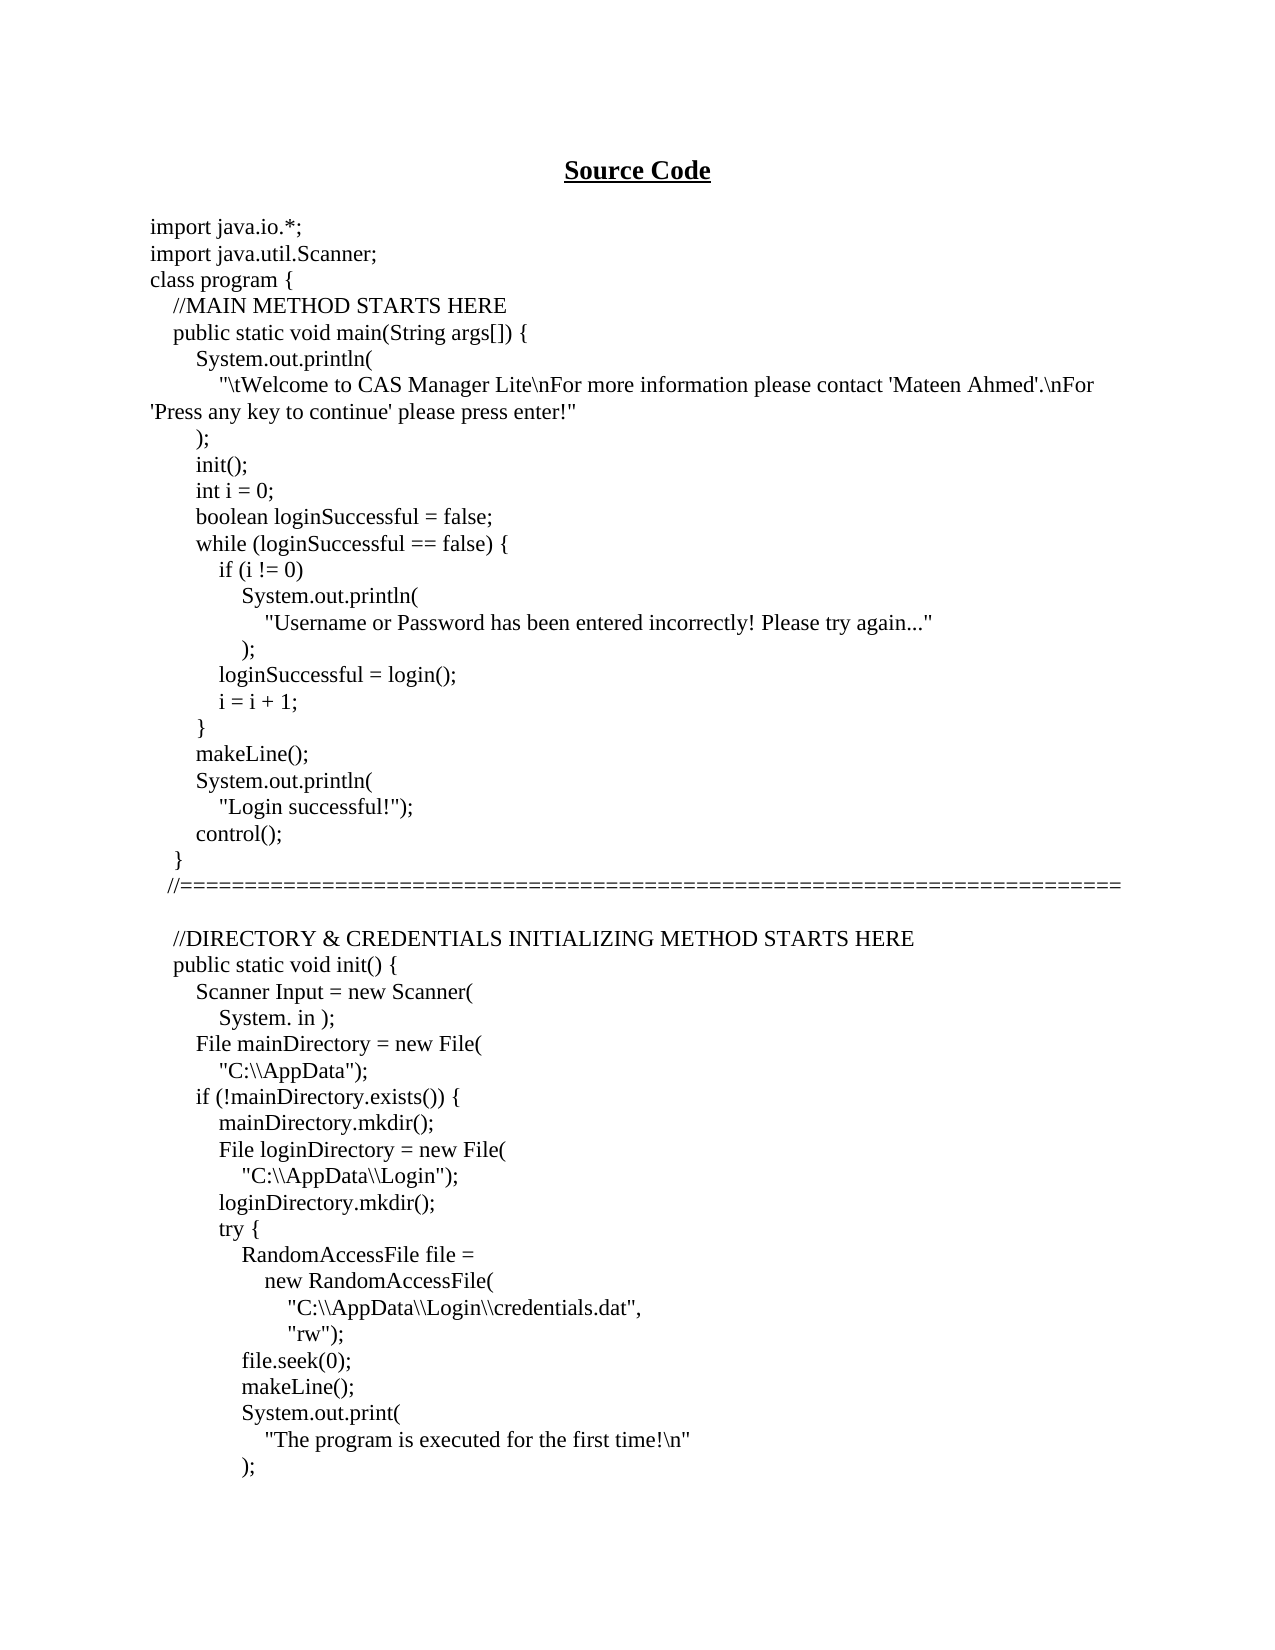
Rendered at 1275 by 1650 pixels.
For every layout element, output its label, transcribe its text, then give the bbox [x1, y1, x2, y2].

text boolean loginSuccessful = false; [150, 503, 1125, 530]
text File mainDirectory = new File( [150, 1030, 1125, 1057]
text "rw"); [150, 1320, 1125, 1347]
text makeLine(); [150, 1373, 1125, 1399]
text //MAIN METHOD STARTS HERE [150, 292, 1125, 319]
text "The program is executed for the first time!\n" [150, 1426, 1125, 1452]
text "Username or Password has been entered incorrectly! Please try again..." [150, 609, 1125, 635]
text ); [150, 424, 1125, 451]
text //DIRECTORY & CREDENTIALS INITIALIZING METHOD STARTS HERE [150, 925, 1125, 951]
text if (i != 0) [150, 556, 1125, 582]
text System. in ); [150, 1004, 1125, 1030]
text init(); [150, 451, 1125, 477]
text } [150, 846, 1125, 872]
text loginDirectory.mkdir(); [150, 1188, 1125, 1215]
text File loginDirectory = new File( [150, 1136, 1125, 1162]
subtitle Source Code [150, 154, 1125, 185]
text "Login successful!"); [150, 793, 1125, 819]
text class program { [150, 266, 1125, 292]
text Scanner Input = new Scanner( [150, 978, 1125, 1004]
text loginSuccessful = login(); [150, 661, 1125, 688]
text i = i + 1; [150, 688, 1125, 714]
text mainDirectory.mkdir(); [150, 1109, 1125, 1136]
text System.out.println( [150, 345, 1125, 372]
text import java.util.Scanner; [150, 240, 1125, 266]
text ); [150, 635, 1125, 661]
text if (!mainDirectory.exists()) { [150, 1083, 1125, 1109]
text "C:\\AppData"); [150, 1057, 1125, 1083]
text RandomAccessFile file = [150, 1241, 1125, 1268]
text import java.io.*; [150, 213, 1125, 240]
text try { [150, 1215, 1125, 1241]
text "C:\\AppData\\Login"); [150, 1162, 1125, 1188]
text System.out.println( [150, 582, 1125, 609]
text System.out.println( [150, 767, 1125, 793]
text ); [150, 1452, 1125, 1478]
text new RandomAccessFile( [150, 1268, 1125, 1294]
text public static void main(String args[]) { [150, 319, 1125, 345]
text } [150, 714, 1125, 741]
text "C:\\AppData\\Login\\credentials.dat", [150, 1294, 1125, 1320]
text System.out.print( [150, 1399, 1125, 1426]
text int i = 0; [150, 477, 1125, 503]
text public static void init() { [150, 951, 1125, 978]
text //========================================================================= [150, 872, 1125, 899]
text file.seek(0); [150, 1347, 1125, 1373]
text control(); [150, 819, 1125, 846]
text while (loginSuccessful == false) { [150, 530, 1125, 556]
text "\tWelcome to CAS Manager Lite\nFor more information please contact 'Mateen Ahmed'.\nFor 'Press any key to continue' please press enter!" [150, 372, 1125, 424]
text makeLine(); [150, 741, 1125, 767]
